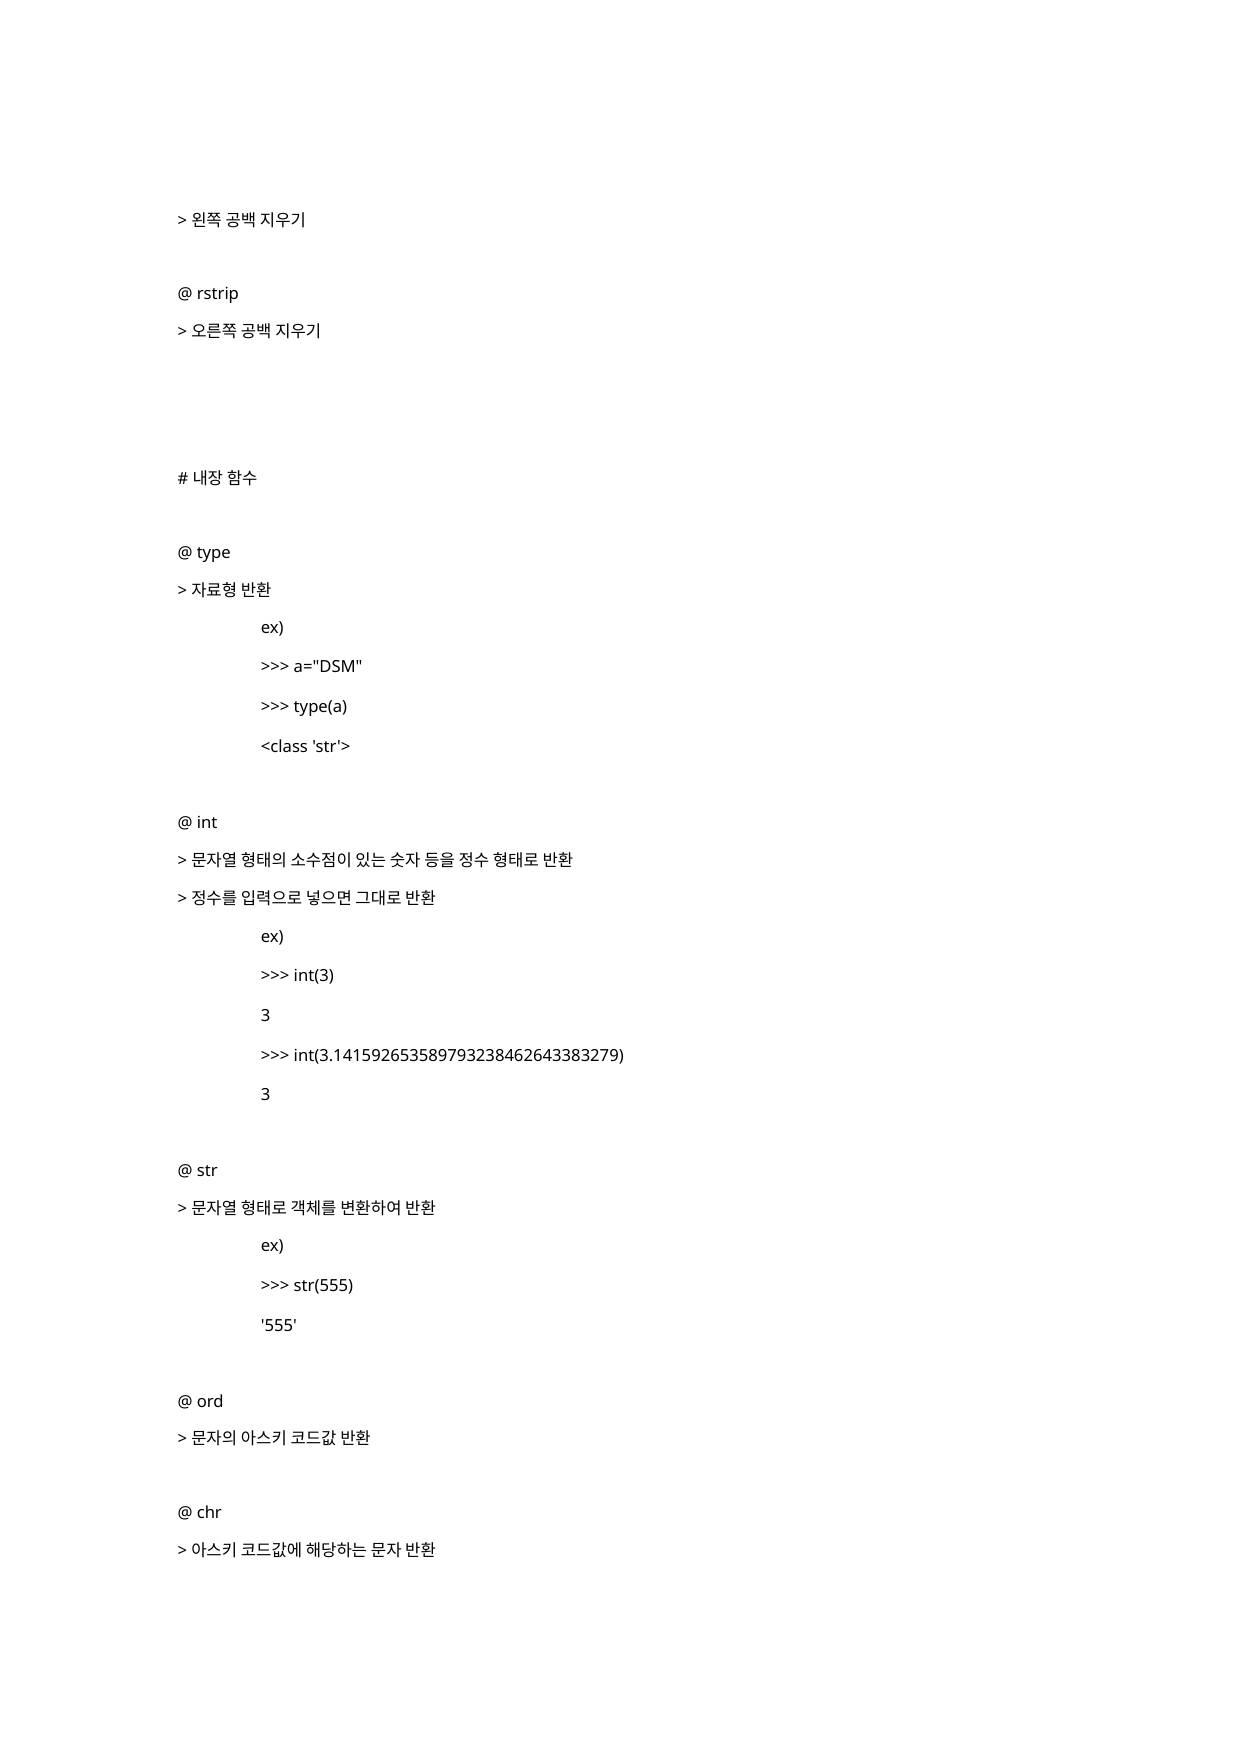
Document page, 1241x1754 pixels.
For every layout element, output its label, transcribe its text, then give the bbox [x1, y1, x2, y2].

text >>> type(a) [177, 695, 1063, 717]
text ex) [177, 1234, 1063, 1257]
text >>> str(555) [177, 1273, 1063, 1296]
text > 오른쪽 공백 지우기 [177, 318, 1063, 342]
text @ ord [177, 1389, 1063, 1412]
text @ rstrip [177, 282, 1063, 304]
text > 자료형 반환 [177, 577, 1063, 601]
text @ type [177, 540, 1063, 563]
text @ chr [177, 1500, 1063, 1523]
text > 문자열 형태로 객체를 변환하여 반환 [177, 1195, 1063, 1219]
text >>> a="DSM" [177, 655, 1063, 678]
text > 정수를 입력으로 넣으면 그대로 반환 [177, 885, 1063, 910]
text # 내장 함수 [177, 465, 1063, 490]
text ex) [177, 924, 1063, 947]
text <class 'str'> [177, 734, 1063, 757]
text > 문자열 형태의 소수점이 있는 숫자 등을 정수 형태로 반환 [177, 847, 1063, 871]
text >>> int(3.141592653589793238462643383279) [177, 1043, 1063, 1066]
text @ int [177, 810, 1063, 833]
text > 문자의 아스키 코드값 반환 [177, 1425, 1063, 1450]
text > 아스키 코드값에 해당하는 문자 반환 [177, 1537, 1063, 1561]
text >>> int(3) [177, 964, 1063, 987]
text '555' [177, 1313, 1063, 1336]
text 3 [177, 1003, 1063, 1026]
text ex) [177, 615, 1063, 638]
text @ str [177, 1159, 1063, 1182]
text 3 [177, 1083, 1063, 1106]
text > 왼쪽 공백 지우기 [177, 207, 1063, 231]
